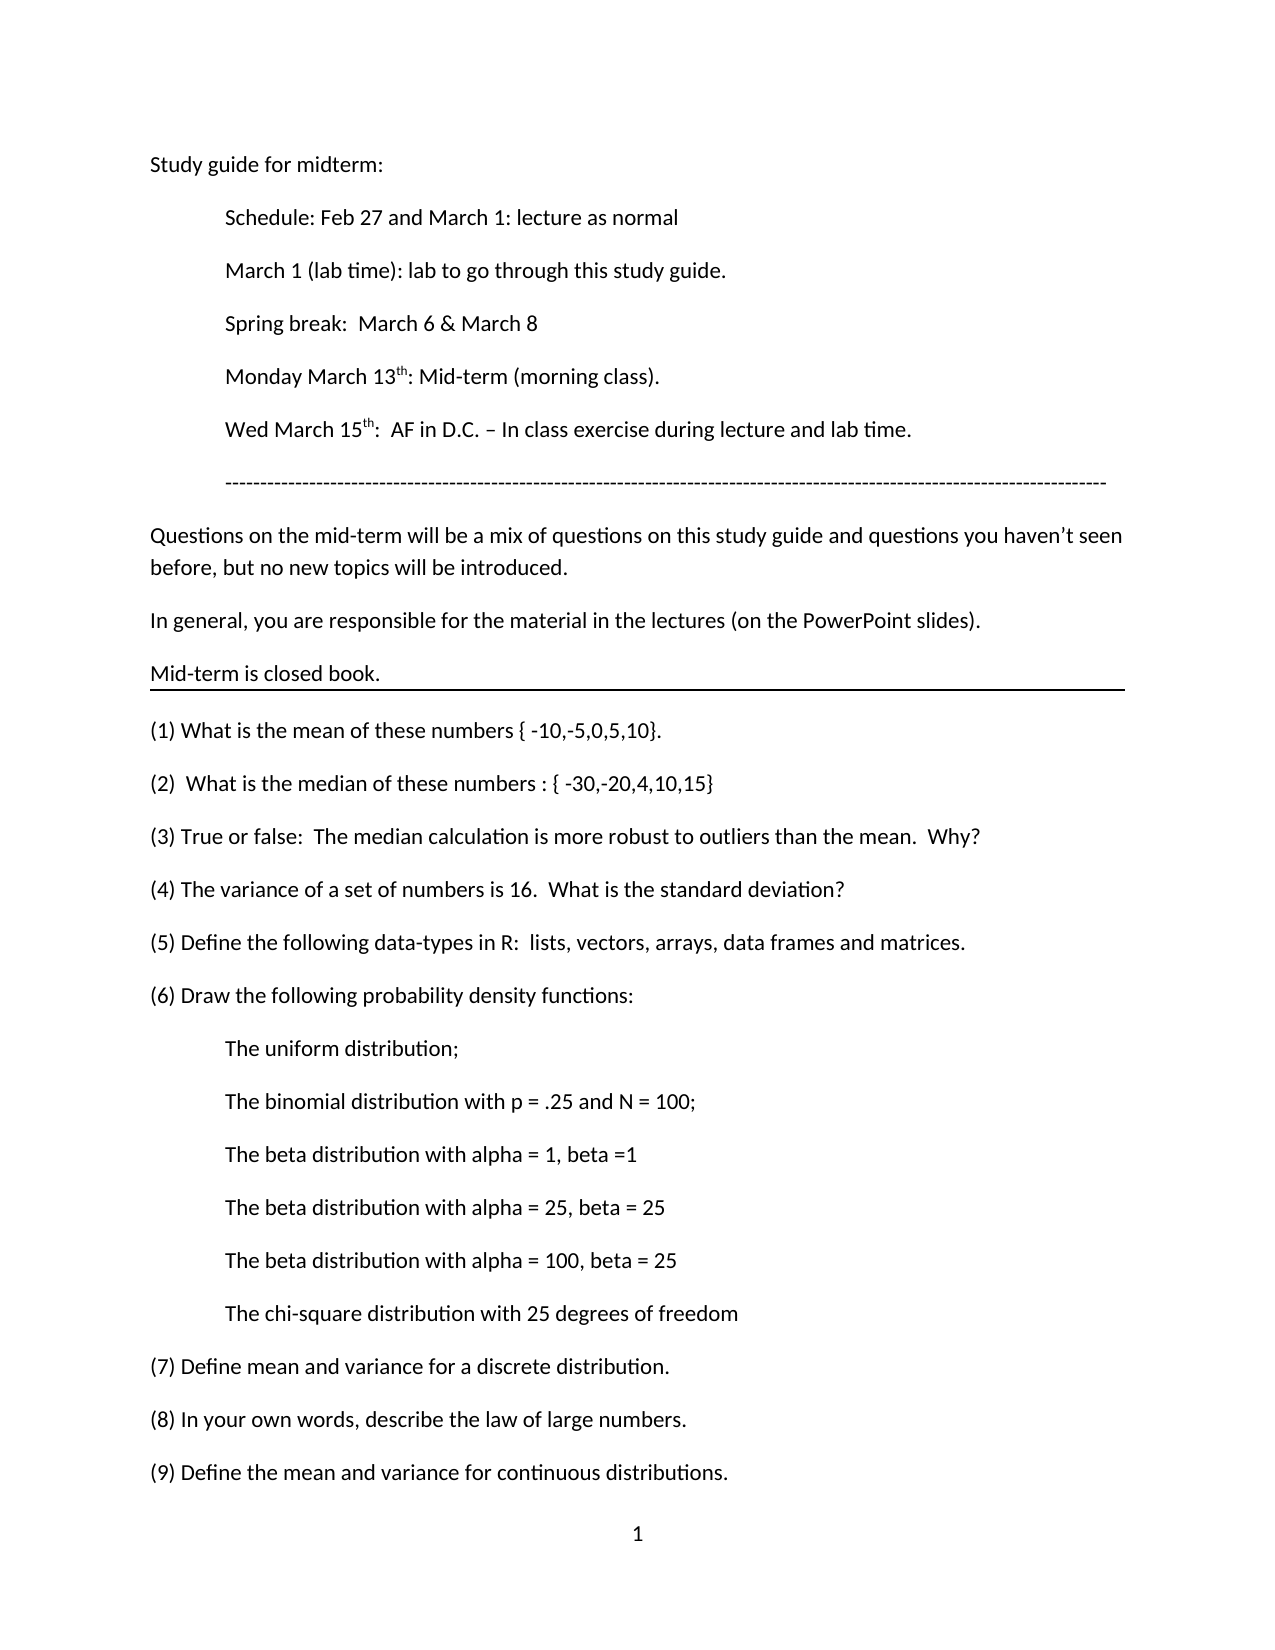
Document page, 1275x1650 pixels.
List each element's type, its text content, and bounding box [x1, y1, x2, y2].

text (9) Define the mean and variance for continuous distributions. [150, 1458, 1125, 1486]
text March 1 (lab time): lab to go through this study guide. [225, 256, 1125, 284]
text (8) In your own words, describe the law of large numbers. [150, 1405, 1125, 1433]
text The beta distribution with alpha = 100, beta = 25 [150, 1246, 1125, 1274]
text (6) Draw the following probability density functions: [150, 981, 1125, 1009]
text (3) True or false: The median calculation is more robust to outliers than the mean. Why? [150, 822, 1125, 850]
text (1) What is the mean of these numbers { -10,-5,0,5,10}. [150, 716, 1125, 744]
text The beta distribution with alpha = 1, beta =1 [150, 1140, 1125, 1168]
text Questions on the mid-term will be a mix of questions on this study guide and questions you haven’t seen before, but no new topics will be introduced. [150, 521, 1125, 581]
text Spring break: March 6 & March 8 [150, 309, 1125, 337]
text The binomial distribution with p = .25 and N = 100; [150, 1087, 1125, 1115]
text The beta distribution with alpha = 25, beta = 25 [150, 1193, 1125, 1221]
text Wed March 15th: AF in D.C. – In class exercise during lecture and lab time. [150, 415, 1125, 443]
text Schedule: Feb 27 and March 1: lecture as normal [150, 203, 1125, 231]
text The uniform distribution; [150, 1034, 1125, 1062]
text The chi-square distribution with 25 degrees of freedom [150, 1299, 1125, 1327]
text (5) Define the following data-types in R: lists, vectors, arrays, data frames and matrices. [150, 928, 1125, 956]
text Mid-term is closed book. [150, 659, 1125, 689]
text Monday March 13th: Mid-term (morning class). [150, 362, 1125, 390]
text In general, you are responsible for the material in the lectures (on the PowerPoint slides). [150, 606, 1125, 634]
text (7) Define mean and variance for a discrete distribution. [150, 1352, 1125, 1380]
text ------------------------------------------------------------------------------------------------------------------------------ [150, 468, 1125, 496]
text Study guide for midterm: [150, 150, 1125, 178]
text (2) What is the median of these numbers : { -30,-20,4,10,15} [150, 769, 1125, 797]
text (4) The variance of a set of numbers is 16. What is the standard deviation? [150, 875, 1125, 903]
